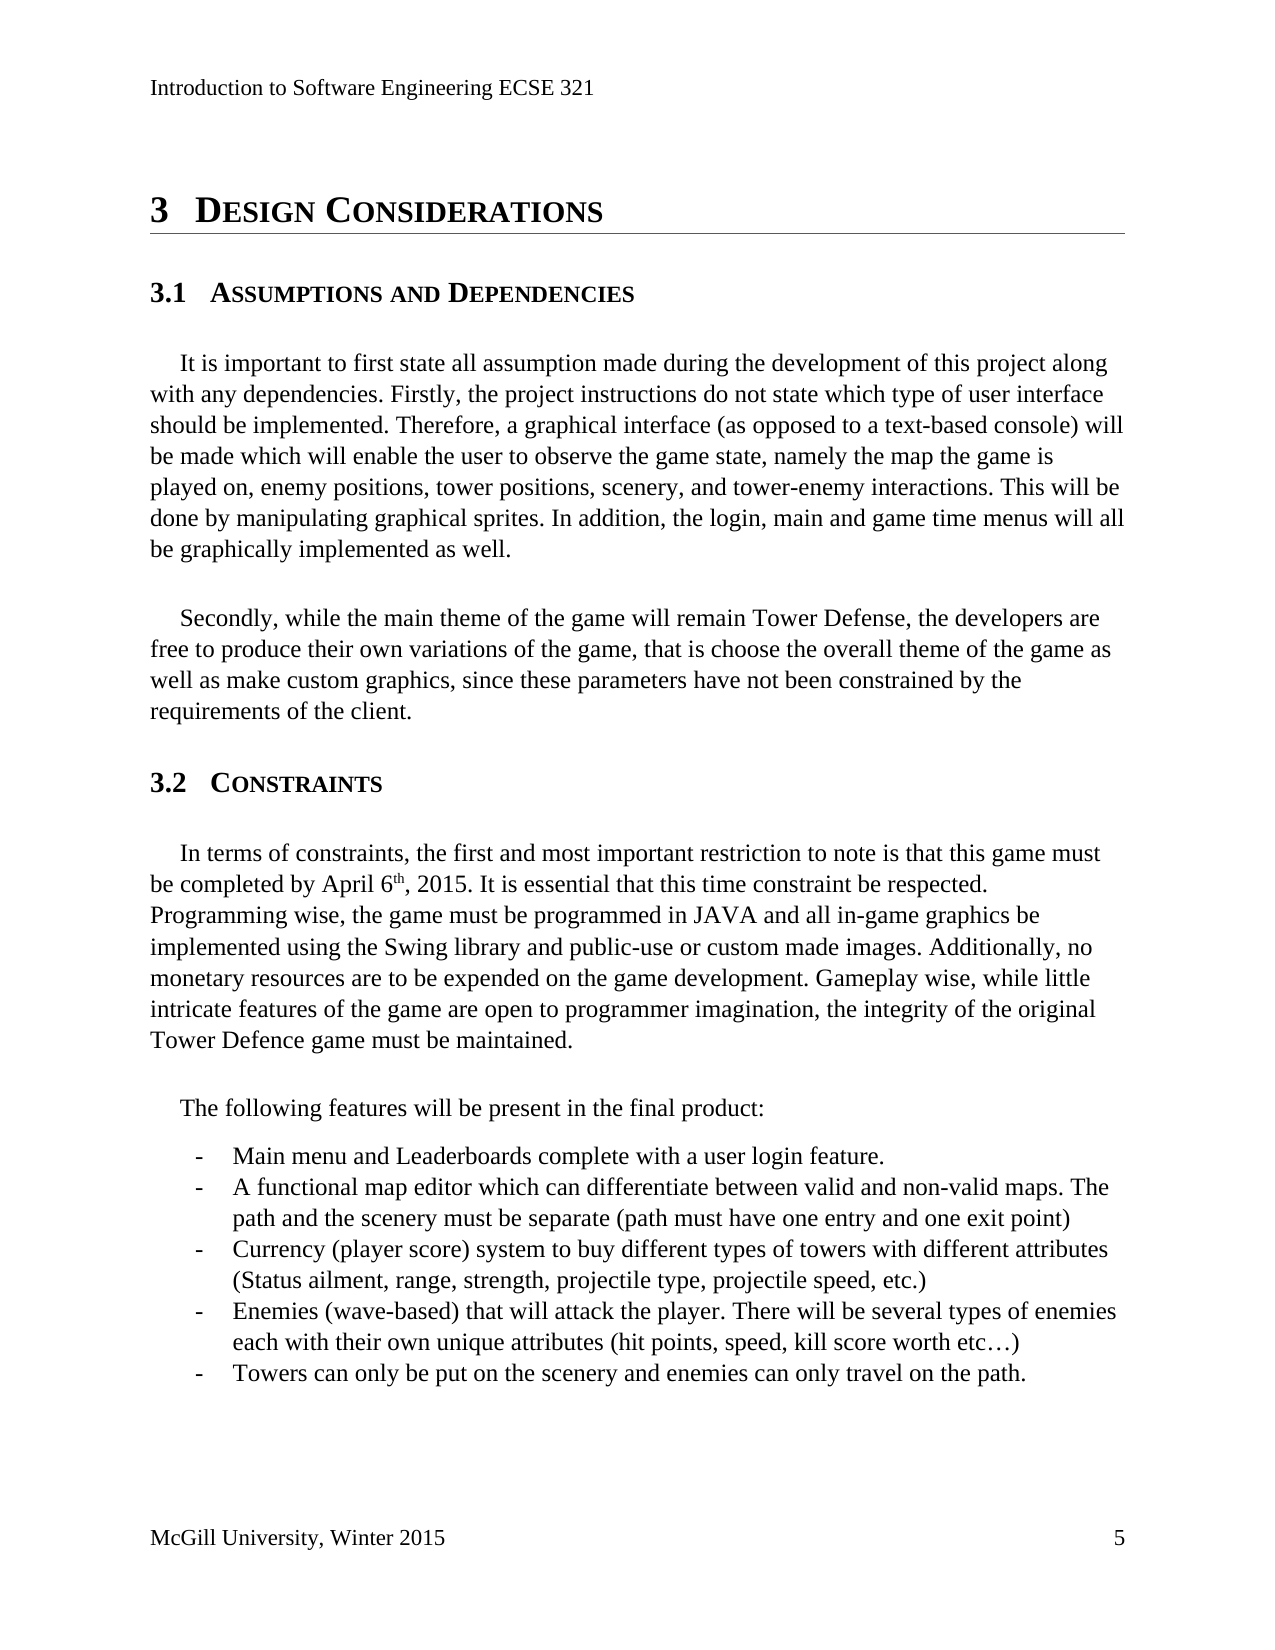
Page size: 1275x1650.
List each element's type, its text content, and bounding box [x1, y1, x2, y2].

text The following features will be present in the final product: [150, 1093, 1125, 1122]
subtitle Constraints [150, 765, 1125, 798]
text It is important to first state all assumption made during the development of this project along with any dependencies. Firstly, the project instructions do not state which type of user interface should be implemented. Therefore, a graphical interface (as opposed to a text-based console) will be made which will enable the user to observe the game state, namely the map the game is played on, enemy positions, tower positions, scenery, and tower-enemy interactions. This will be done by manipulating graphical sprites. In addition, the login, main and game time menus will all be graphically implemented as well. [150, 348, 1125, 563]
list Towers can only be put on the scenery and enemies can only travel on the path. [195, 1358, 1125, 1387]
list A functional map editor which can differentiate between valid and non-valid maps. The path and the scenery must be separate (path must have one entry and one exit point) [195, 1172, 1125, 1232]
list Currency (player score) system to buy different types of towers with different attributes (Status ailment, range, strength, projectile type, projectile speed, etc.) [195, 1234, 1125, 1294]
list Main menu and Leaderboards complete with a user login feature. [195, 1141, 1125, 1170]
text Secondly, while the main theme of the game will remain Tower Defense, the developers are free to produce their own variations of the game, that is choose the overall theme of the game as well as make custom graphics, since these parameters have not been constrained by the requirements of the client. [150, 603, 1125, 725]
subtitle Assumptions and Dependencies [150, 275, 1125, 308]
list Enemies (wave-based) that will attack the player. There will be several types of enemies each with their own unique attributes (hit points, speed, kill score worth etc…) [195, 1296, 1125, 1356]
text In terms of constraints, the first and most important restriction to note is that this game must be completed by April 6th, 2015. It is essential that this time constraint be respected. Programming wise, the game must be programmed in JAVA and all in-game graphics be implemented using the Swing library and public-use or custom made images. Additionally, no monetary resources are to be expended on the game development. Gameplay wise, while little intricate features of the game are open to programmer imagination, the integrity of the original Tower Defence game must be maintained. [150, 838, 1125, 1053]
subtitle Design Considerations [150, 187, 1125, 233]
